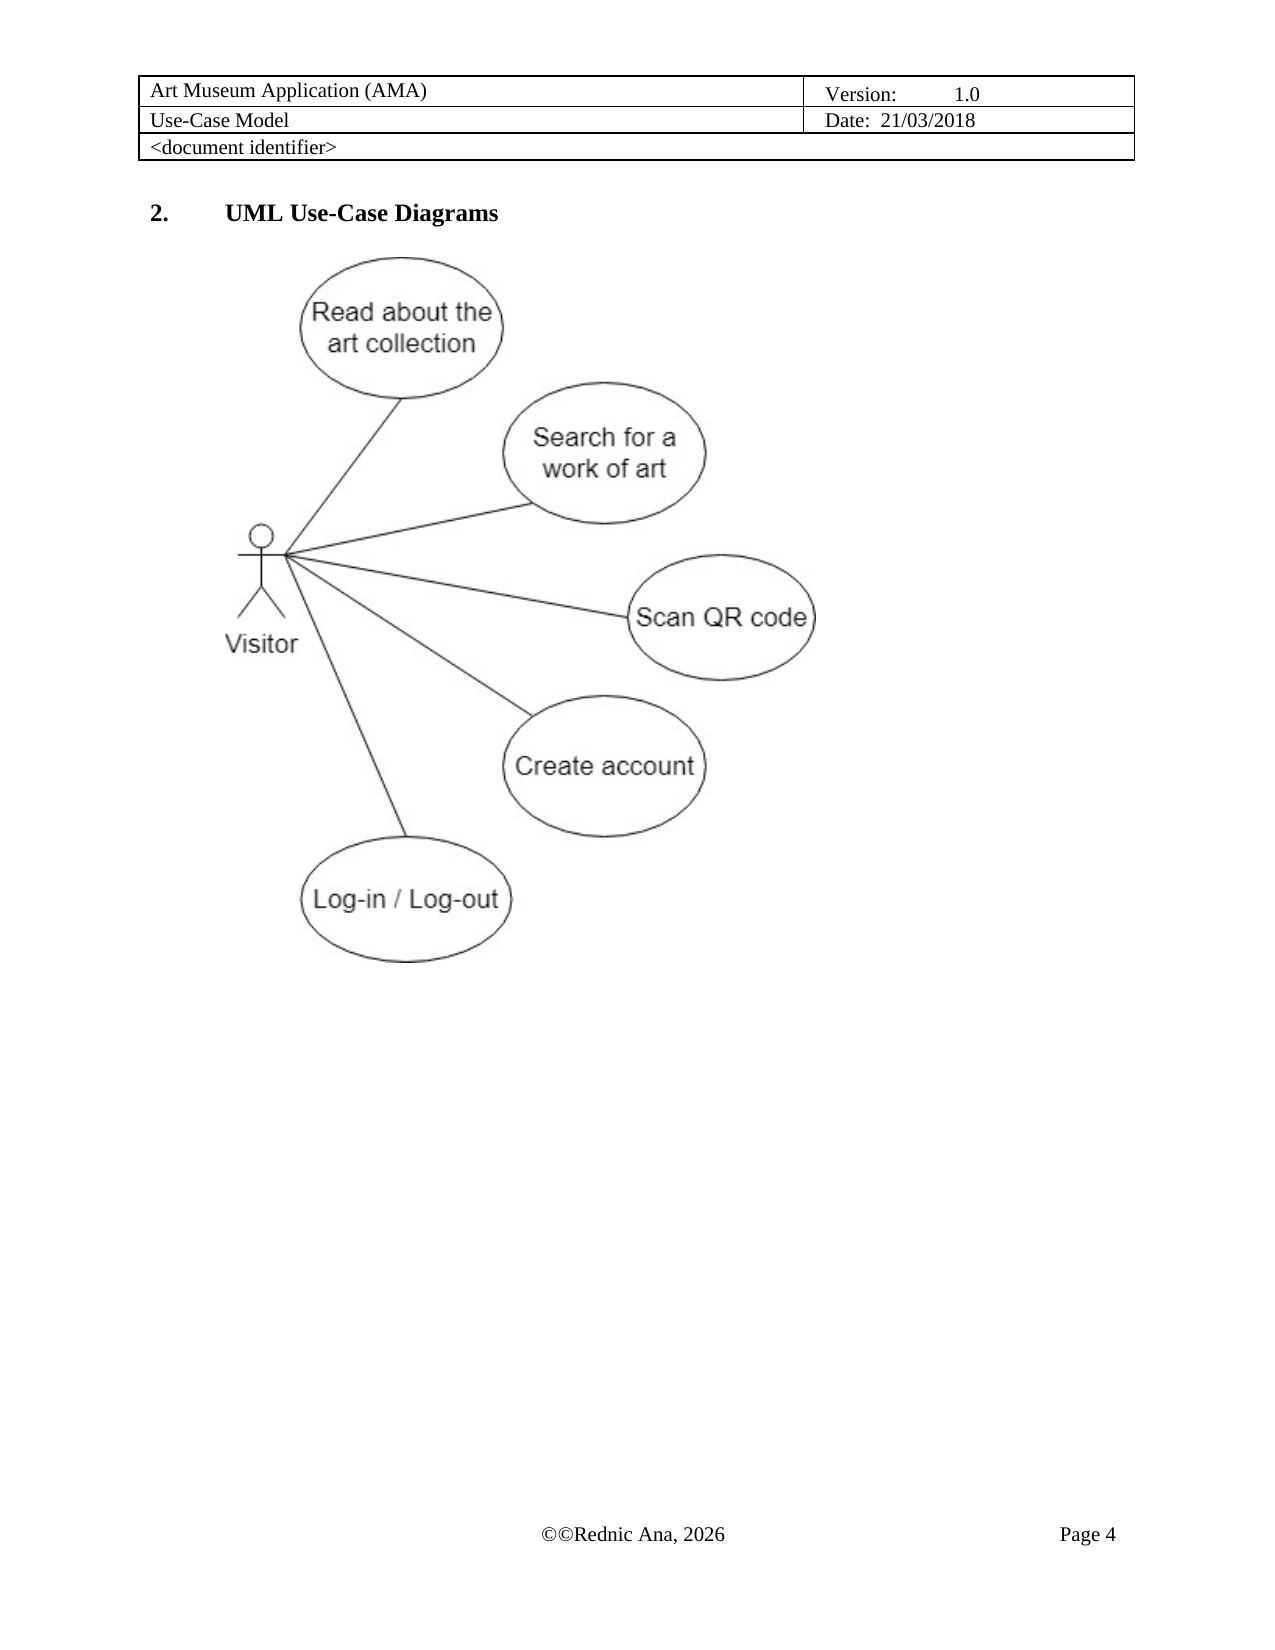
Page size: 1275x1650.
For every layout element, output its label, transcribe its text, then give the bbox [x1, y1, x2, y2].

subtitle UML Use-Case Diagrams [150, 198, 1125, 227]
picture [225, 257, 816, 963]
